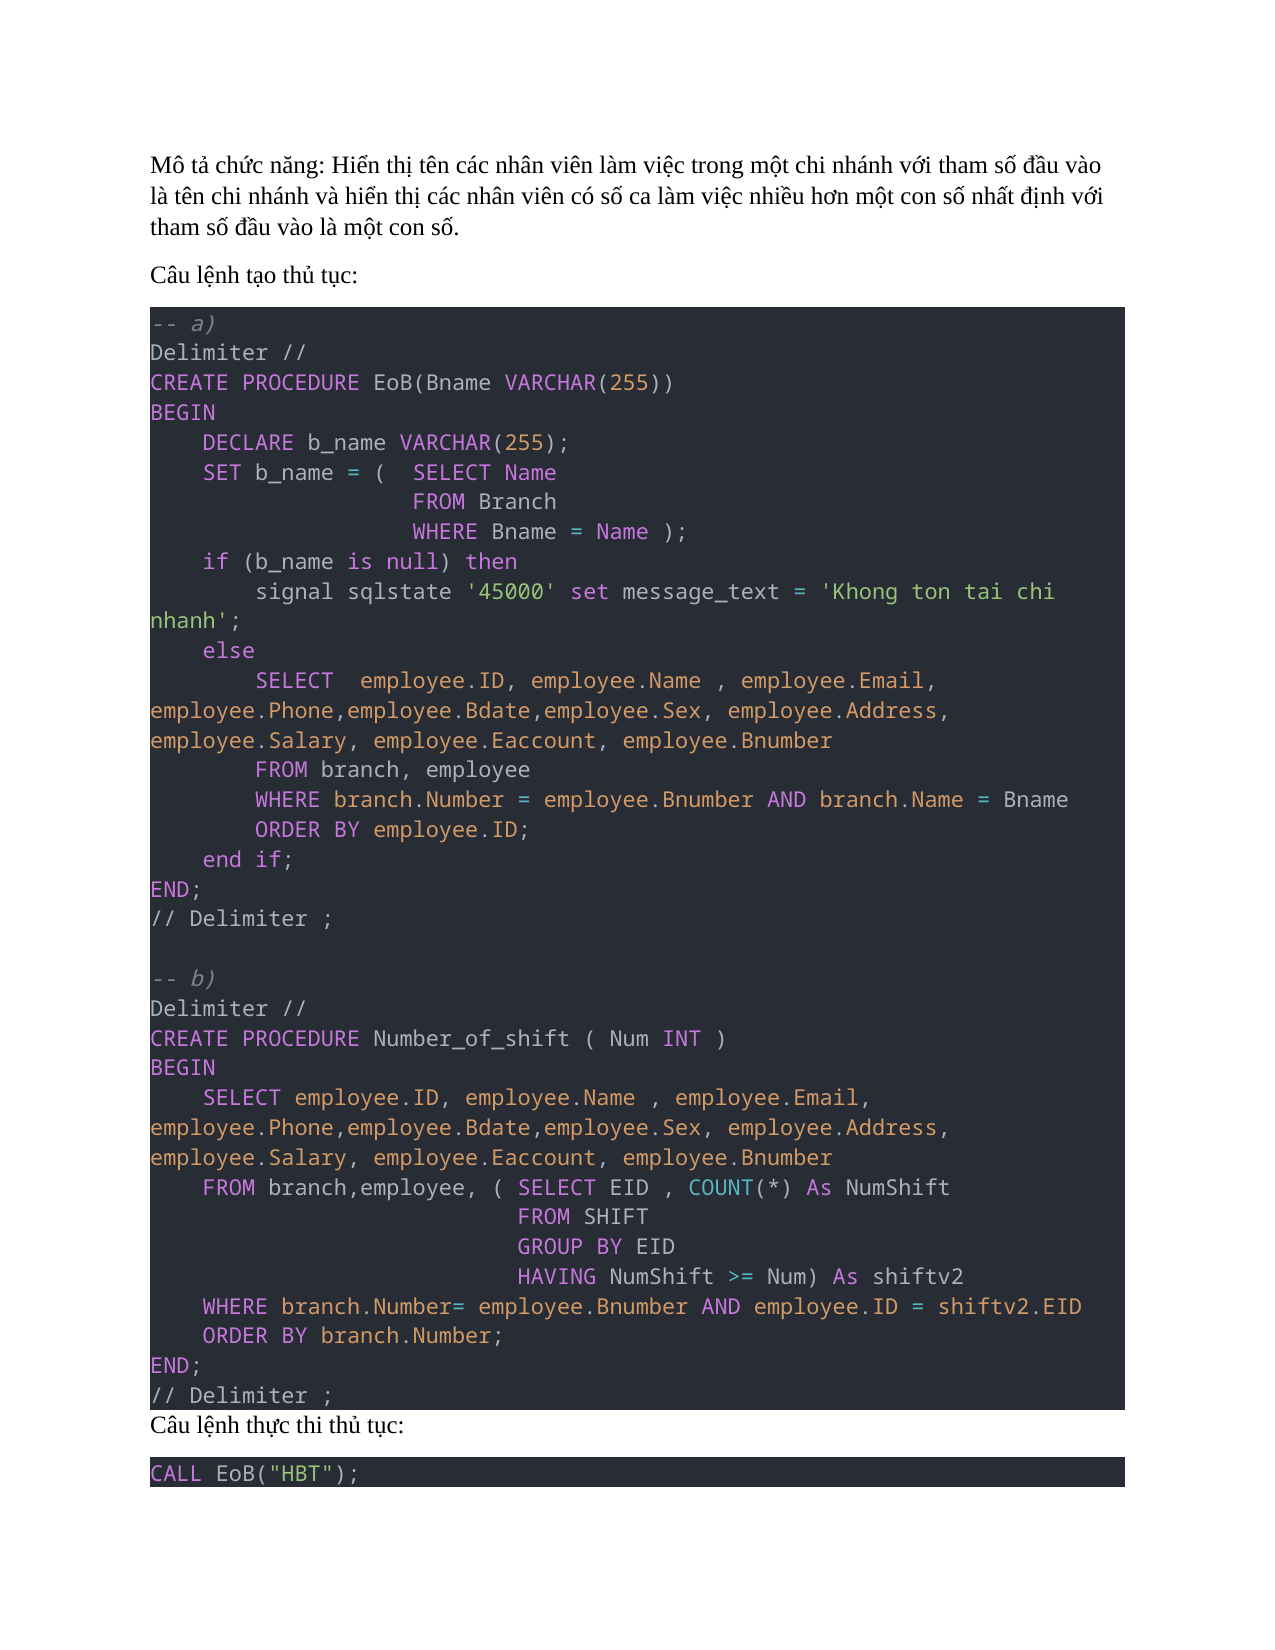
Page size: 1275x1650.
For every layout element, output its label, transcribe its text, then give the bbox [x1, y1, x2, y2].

text SELECT employee.ID, employee.Name , employee.Email, employee.Phone,employee.Bdate,employee.Sex, employee.Address, employee.Salary, employee.Eaccount, employee.Bnumber [150, 665, 1125, 754]
text // Delimiter ; [150, 903, 1125, 933]
text CREATE PROCEDURE EoB(Bname VARCHAR(255)) [150, 367, 1125, 397]
text SET b_name = ( SELECT Name [150, 456, 1125, 486]
text GROUP BY EID [150, 1231, 1125, 1261]
text Mô tả chức năng: Hiển thị tên các nhân viên làm việc trong một chi nhánh với tham số đầu vào là tên chi nhánh và hiển thị các nhân viên có số ca làm việc nhiều hơn một con số nhất định với tham số đầu vào là một con số. [150, 150, 1125, 241]
text if (b_name is null) then [150, 546, 1125, 576]
text Delimiter // [150, 993, 1125, 1022]
text END; [150, 873, 1125, 903]
text CREATE PROCEDURE Number_of_shift ( Num INT ) [150, 1022, 1125, 1052]
text ORDER BY employee.ID; [150, 814, 1125, 844]
text ORDER BY branch.Number; [150, 1320, 1125, 1350]
text FROM Branch [150, 486, 1125, 516]
text SELECT employee.ID, employee.Name , employee.Email, employee.Phone,employee.Bdate,employee.Sex, employee.Address, employee.Salary, employee.Eaccount, employee.Bnumber [150, 1082, 1125, 1171]
text -- a) [150, 307, 1125, 337]
text END; [150, 1350, 1125, 1380]
text DECLARE b_name VARCHAR(255); [150, 427, 1125, 456]
text Delimiter // [150, 337, 1125, 367]
text WHERE Bname = Name ); [150, 516, 1125, 546]
text Câu lệnh thực thi thủ tục: [150, 1410, 1125, 1438]
text WHERE branch.Number = employee.Bnumber AND branch.Name = Bname [150, 784, 1125, 814]
text HAVING NumShift >= Num) As shiftv2 [150, 1261, 1125, 1291]
text else [150, 635, 1125, 665]
text -- b) [150, 963, 1125, 993]
text // Delimiter ; [150, 1380, 1125, 1410]
text signal sqlstate '45000' set message_text = 'Khong ton tai chi nhanh'; [150, 576, 1125, 635]
text FROM branch, employee [150, 754, 1125, 784]
text FROM branch,employee, ( SELECT EID , COUNT(*) As NumShift [150, 1171, 1125, 1201]
text Câu lệnh tạo thủ tục: [150, 260, 1125, 288]
text BEGIN [150, 397, 1125, 427]
text FROM SHIFT [150, 1201, 1125, 1231]
text BEGIN [150, 1052, 1125, 1082]
text end if; [150, 844, 1125, 873]
text CALL EoB("HBT"); [150, 1457, 1125, 1487]
text WHERE branch.Number= employee.Bnumber AND employee.ID = shiftv2.EID [150, 1291, 1125, 1320]
